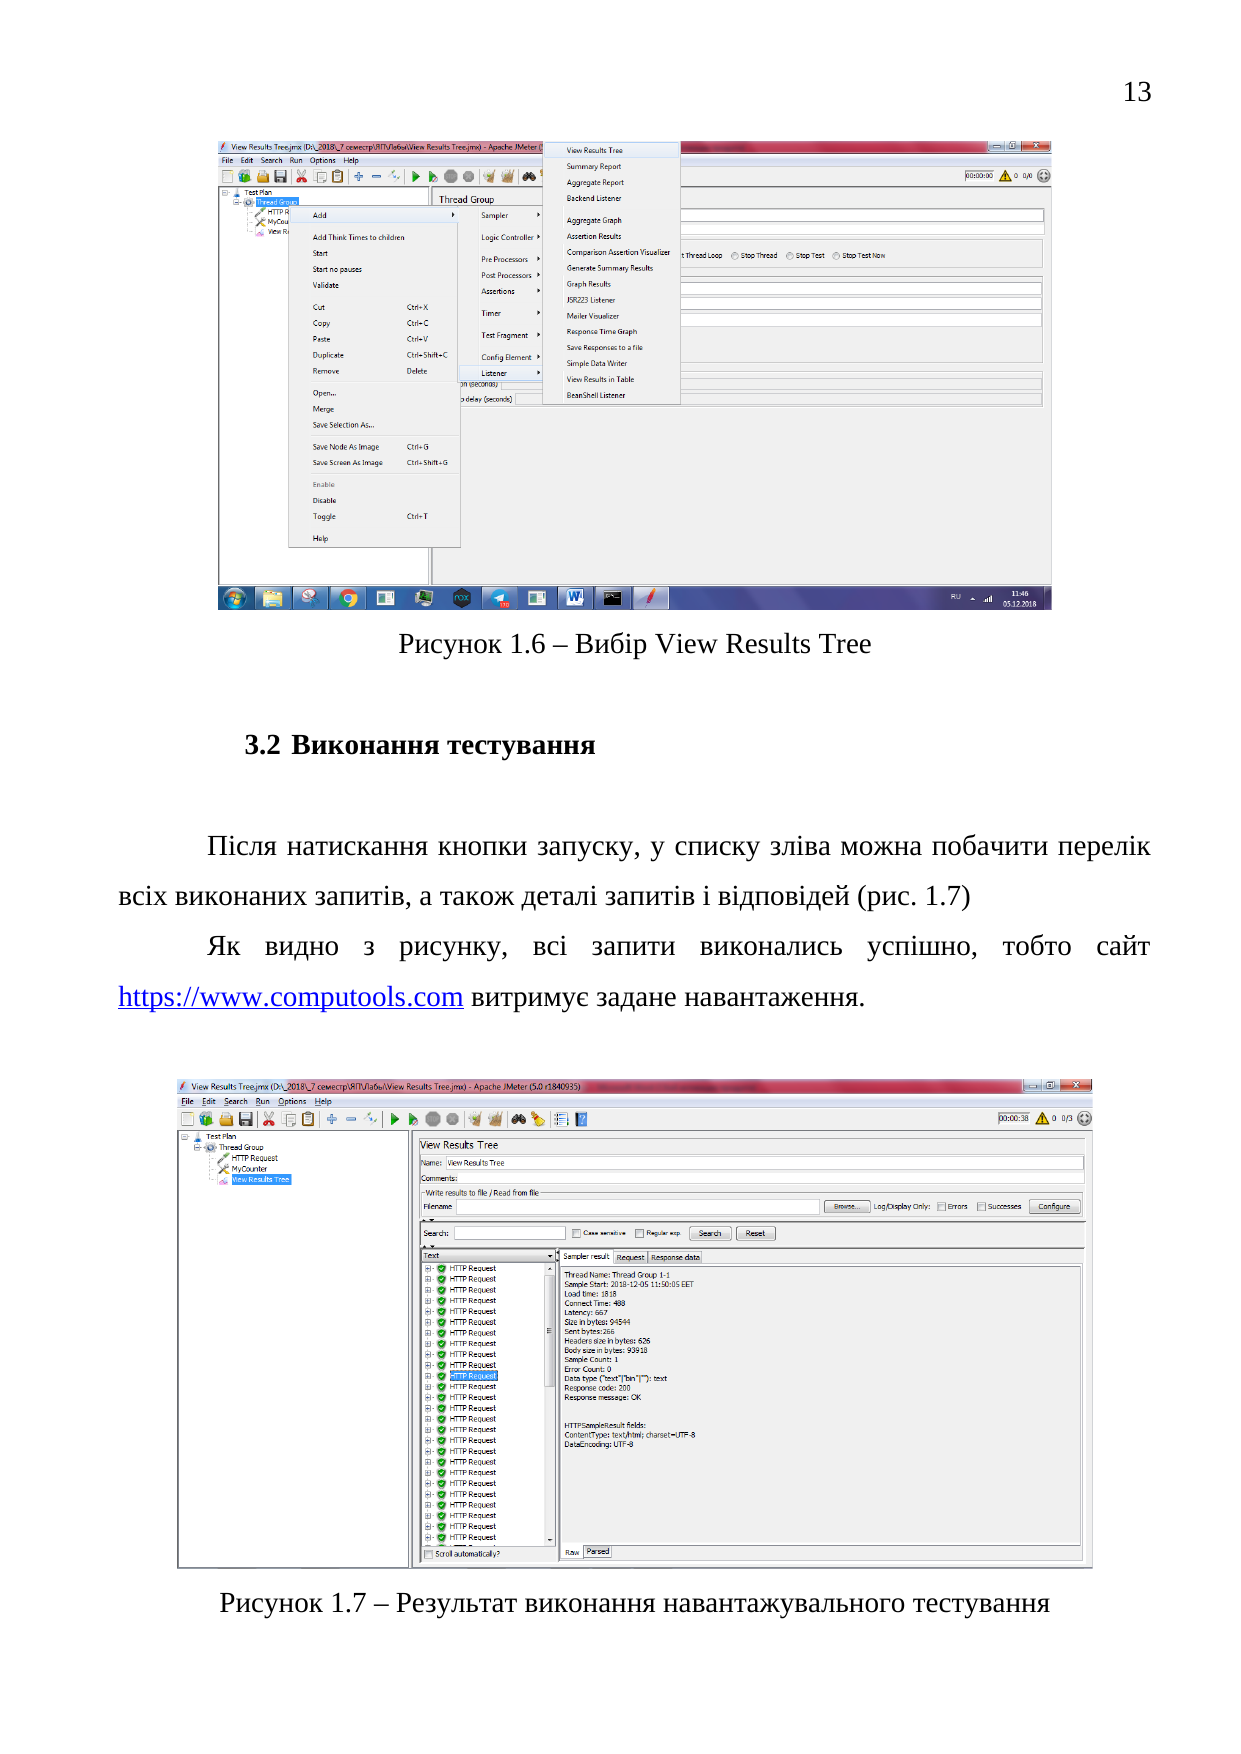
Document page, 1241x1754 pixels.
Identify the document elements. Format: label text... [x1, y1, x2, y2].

text Рисунок 1.6 – Вибір View Results Tree [118, 626, 1152, 660]
subtitle Виконання тестування [244, 727, 1152, 761]
text Як видно з рисунку, всі запити виконались успішно, тобто сайт https://www.computools.com витримує задане навантаження. [118, 928, 1152, 1012]
picture [218, 141, 1052, 610]
picture [177, 1079, 1093, 1569]
text Рисунок 1.7 – Результат виконання навантажувального тестування [118, 1585, 1152, 1619]
text Після натискання кнопки запуску, у списку зліва можна побачити перелік всіх виконаних запитів, а також деталі запитів і відповідей (рис. 1.7) [118, 828, 1152, 912]
